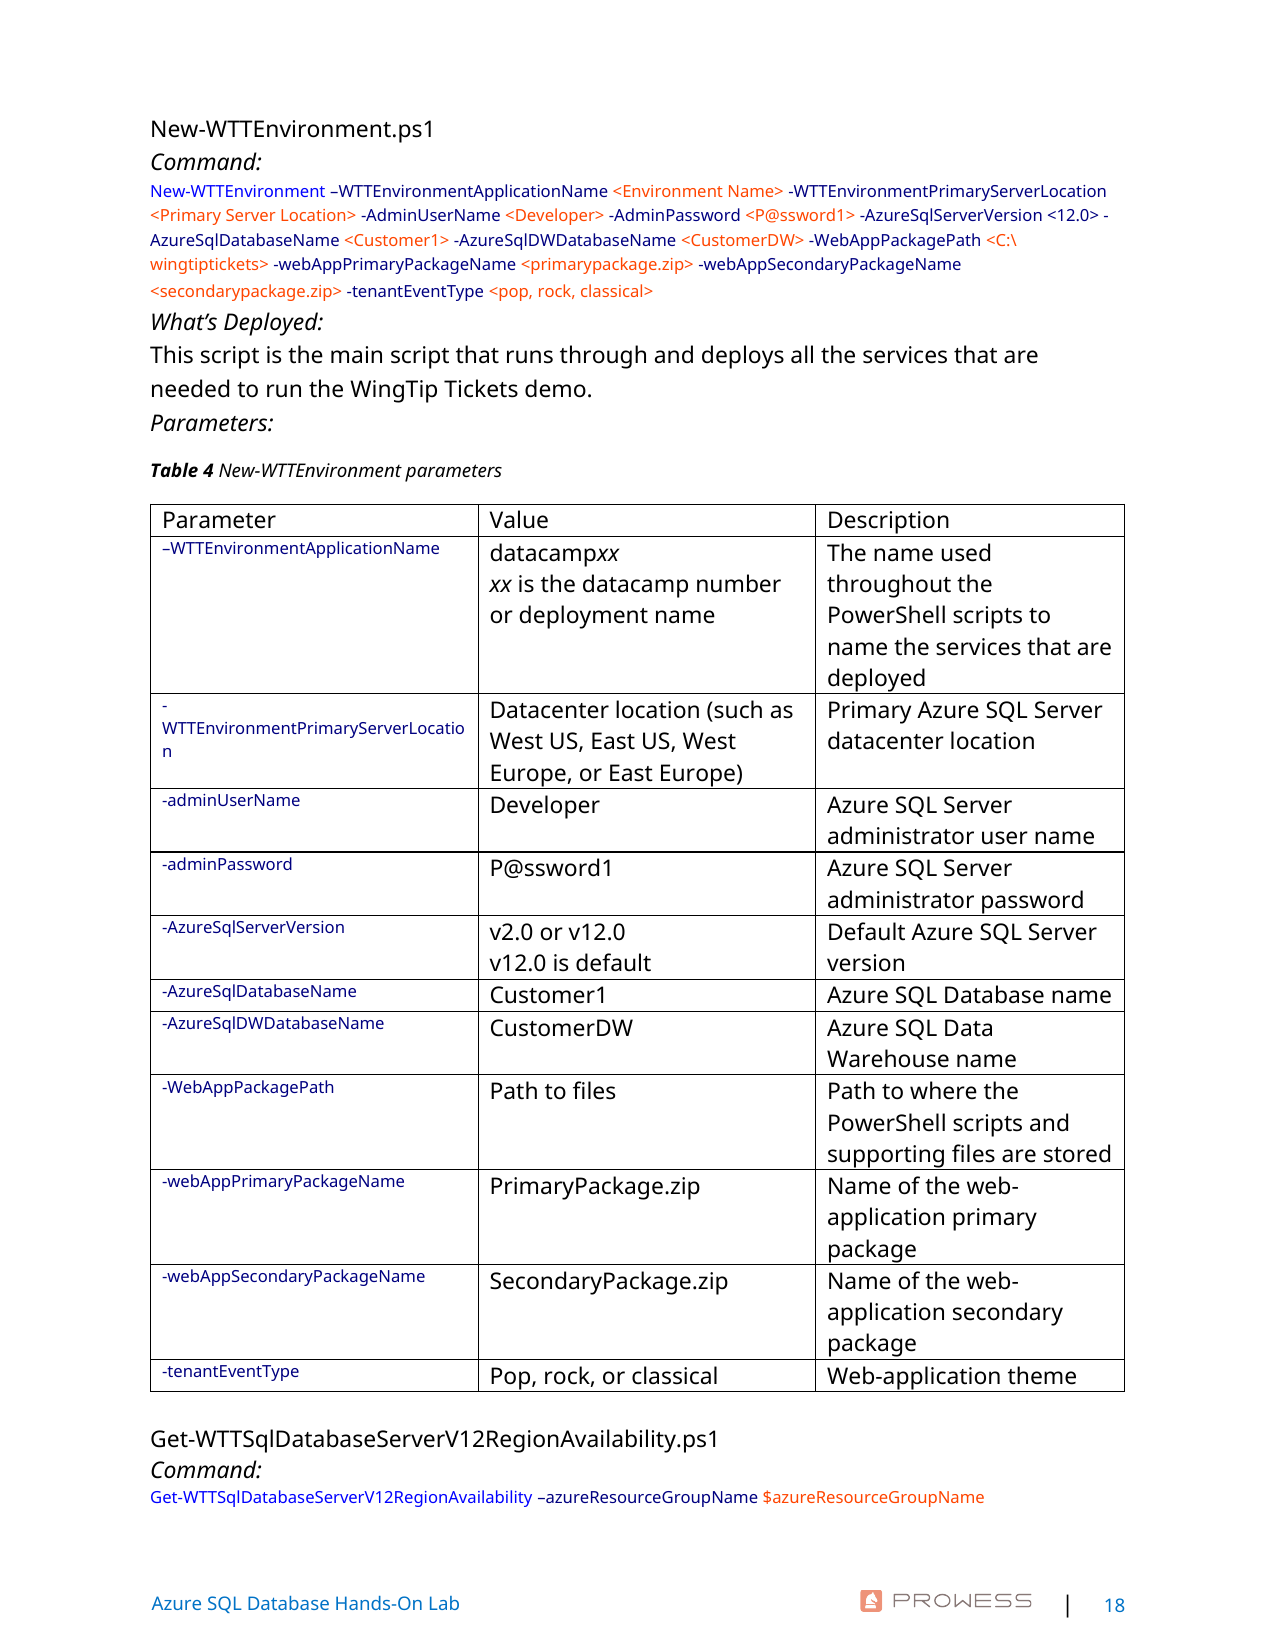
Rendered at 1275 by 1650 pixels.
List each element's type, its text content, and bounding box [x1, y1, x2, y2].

table_cell -WebAppPackagePath [151, 1075, 478, 1169]
table_cell Path to files [479, 1075, 815, 1169]
table_cell Azure SQL Server administrator password [816, 853, 1124, 915]
table_cell Path to where the PowerShell scripts and supporting files are stored [816, 1075, 1124, 1169]
table_cell Developer [479, 789, 815, 851]
table_cell Name of the web-application secondary package [816, 1265, 1124, 1359]
table_cell Primary Azure SQL Server datacenter location [816, 694, 1124, 788]
table_cell Default Azure SQL Server version [816, 916, 1124, 978]
table_cell -webAppSecondaryPackageName [151, 1265, 478, 1359]
table_cell -AzureSqlDWDatabaseName [151, 1012, 478, 1074]
table_cell Azure SQL Data Warehouse name [816, 1012, 1124, 1074]
table_cell Azure SQL Server administrator user name [816, 789, 1124, 851]
table_cell Customer1 [479, 980, 815, 1011]
table_cell Name of the web-application primary package [816, 1170, 1124, 1264]
table_header Value [479, 505, 815, 536]
text Get-WTTSqlDatabaseServerV12RegionAvailability.ps1 Command: Get-WTTSqlDatabaseServerV12RegionAvailability –azureResourceGroupName $azureResourceGroupName [150, 1392, 1125, 1508]
table_cell v2.0 or v12.0 v12.0 is default [479, 916, 815, 978]
text Table 4 New-WTTEnvironment parameters [150, 457, 1125, 483]
picture [860, 1590, 1032, 1612]
table_cell -AzureSqlDatabaseName [151, 980, 478, 1011]
table_cell Datacenter location (such as West US, East US, West Europe, or East Europe) [479, 694, 815, 788]
table_cell PrimaryPackage.zip [479, 1170, 815, 1264]
table_header Parameter [151, 505, 478, 536]
table_cell Azure SQL Database name [816, 980, 1124, 1011]
table_cell -WTTEnvironmentPrimaryServerLocation [151, 694, 478, 788]
table_cell P@ssword1 [479, 853, 815, 915]
table_cell -adminUserName [151, 789, 478, 851]
table_cell Web-application theme [816, 1360, 1124, 1391]
table_cell -AzureSqlServerVersion [151, 916, 478, 978]
table_cell The name used throughout the PowerShell scripts to name the services that are deployed [816, 537, 1124, 693]
table_cell -tenantEventType [151, 1360, 478, 1391]
table_cell –WTTEnvironmentApplicationName [151, 537, 478, 693]
table_cell SecondaryPackage.zip [479, 1265, 815, 1359]
table_cell -adminPassword [151, 853, 478, 915]
table_cell Pop, rock, or classical [479, 1360, 815, 1391]
table_cell datacampxx xx is the datacamp number or deployment name [479, 537, 815, 693]
table_header Description [816, 505, 1124, 536]
text New-WTTEnvironment.ps1 Command: New-WTTEnvironment –WTTEnvironmentApplicationName <Environment Name> -WTTEnvironmentPrimaryServerLocation <Primary Server Location> -AdminUserName <Developer> -AdminPassword <P@ssword1> -AzureSqlServerVersion <12.0> -AzureSqlDatabaseName <Customer1> -AzureSqlDWDatabaseName <CustomerDW> -WebAppPackagePath <C:\wingtiptickets> -webAppPrimaryPackageName <primarypackage.zip> -webAppSecondaryPackageName <secondarypackage.zip> -tenantEventType <pop, rock, classical> What’s Deployed: This script is the main script that runs through and deploys all the services that are needed to run the WingTip Tickets demo. Parameters: [150, 112, 1125, 438]
table_cell CustomerDW [479, 1012, 815, 1074]
table_cell -webAppPrimaryPackageName [151, 1170, 478, 1264]
